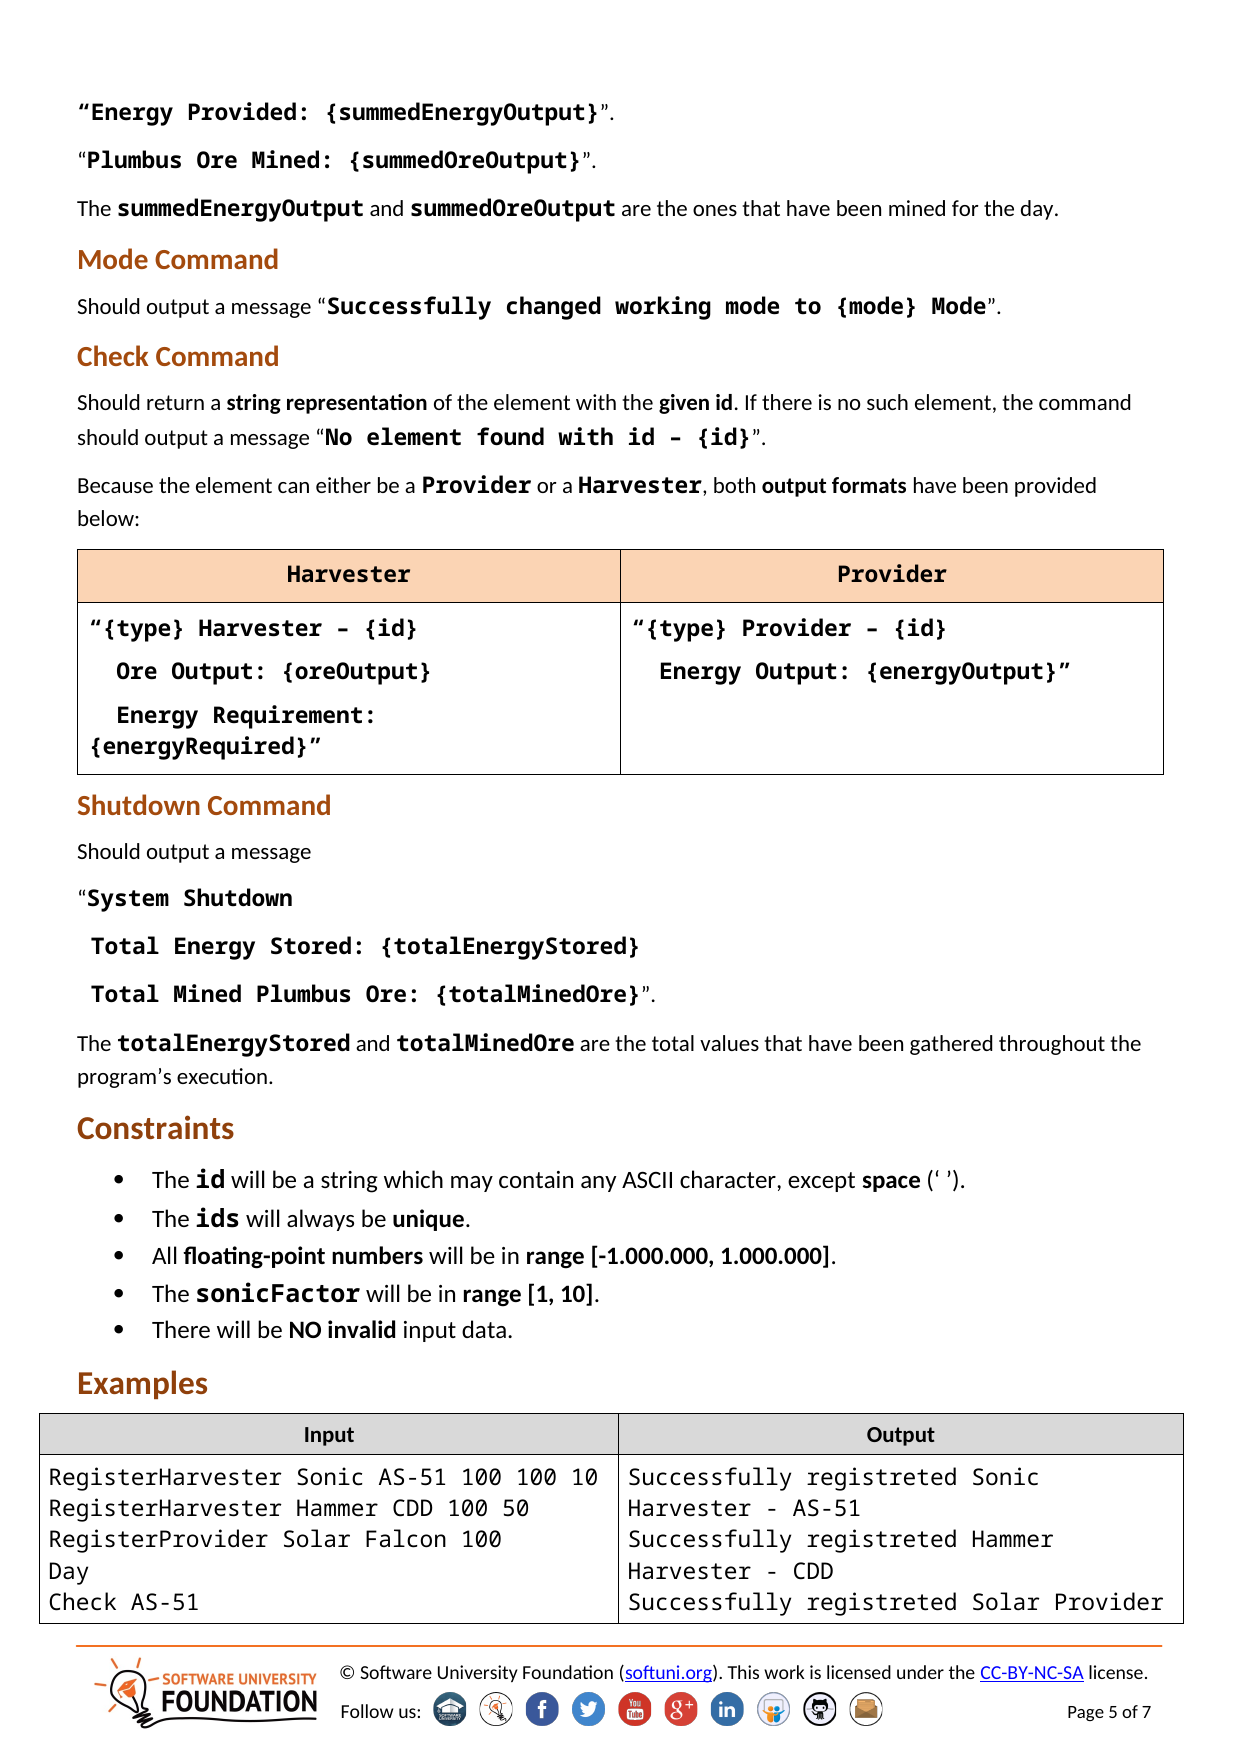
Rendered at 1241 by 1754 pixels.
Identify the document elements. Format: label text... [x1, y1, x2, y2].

table_header Provider [621, 550, 1163, 602]
subtitle Shutdown Command [77, 787, 1163, 823]
picture [93, 1656, 317, 1729]
text The summedEnergyOutput and summedOreOutput are the ones that have been mined for the day. [77, 192, 1163, 223]
list There will be NO invalid input data. [114, 1314, 1163, 1345]
table_cell “{type} Provider – {id} Energy Output: {energyOutput}” [621, 603, 1163, 774]
table_header Input [40, 1414, 618, 1454]
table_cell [40, 1455, 618, 1623]
picture [664, 1692, 698, 1726]
table_header Harvester [78, 550, 620, 602]
text Should output a message [77, 837, 1163, 865]
text Should return a string representation of the element with the given id. If there is no such element, the command should output a message “No element found with id – {id}”. [77, 388, 1163, 452]
table_header Output [619, 1414, 1183, 1454]
text Because the element can either be a Provider or a Harvester, both output formats have been provided below: [77, 469, 1163, 532]
picture [479, 1692, 513, 1726]
list The id will be a string which may contain any ASCII character, except space (‘ ’). [114, 1162, 1163, 1196]
picture [525, 1692, 559, 1726]
subtitle Examples [77, 1362, 1163, 1403]
table_cell “{type} Harvester – {id} Ore Output: {oreOutput} Energy Requirement: {energyRequired}” [78, 603, 620, 774]
picture [757, 1692, 790, 1726]
picture [710, 1692, 744, 1726]
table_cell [619, 1455, 1183, 1623]
subtitle Constraints [77, 1107, 1163, 1148]
picture [618, 1692, 652, 1726]
picture [803, 1692, 837, 1726]
text “Plumbus Ore Mined: {summedOreOutput}”. [77, 144, 1163, 175]
text Total Energy Stored: {totalEnergyStored} [77, 930, 1163, 961]
picture [849, 1692, 883, 1726]
text Should output a message “Successfully changed working mode to {mode} Mode”. [77, 290, 1163, 321]
picture [572, 1692, 605, 1726]
subtitle Mode Command [77, 241, 1163, 276]
list The ids will always be unique. [114, 1201, 1163, 1235]
text Total Mined Plumbus Ore: {totalMinedOre}”. [77, 978, 1163, 1009]
list The sonicFactor will be in range [1, 10]. [114, 1275, 1163, 1309]
text “Energy Provided: {summedEnergyOutput}”. [77, 95, 1163, 127]
text “System Shutdown [77, 881, 1163, 913]
list All floating-point numbers will be in range [-1.000.000, 1.000.000]. [114, 1240, 1163, 1271]
subtitle Check Command [77, 338, 1163, 374]
text The totalEnergyStored and totalMinedOre are the total values that have been gathered throughout the program’s execution. [77, 1027, 1163, 1090]
picture [433, 1692, 467, 1726]
